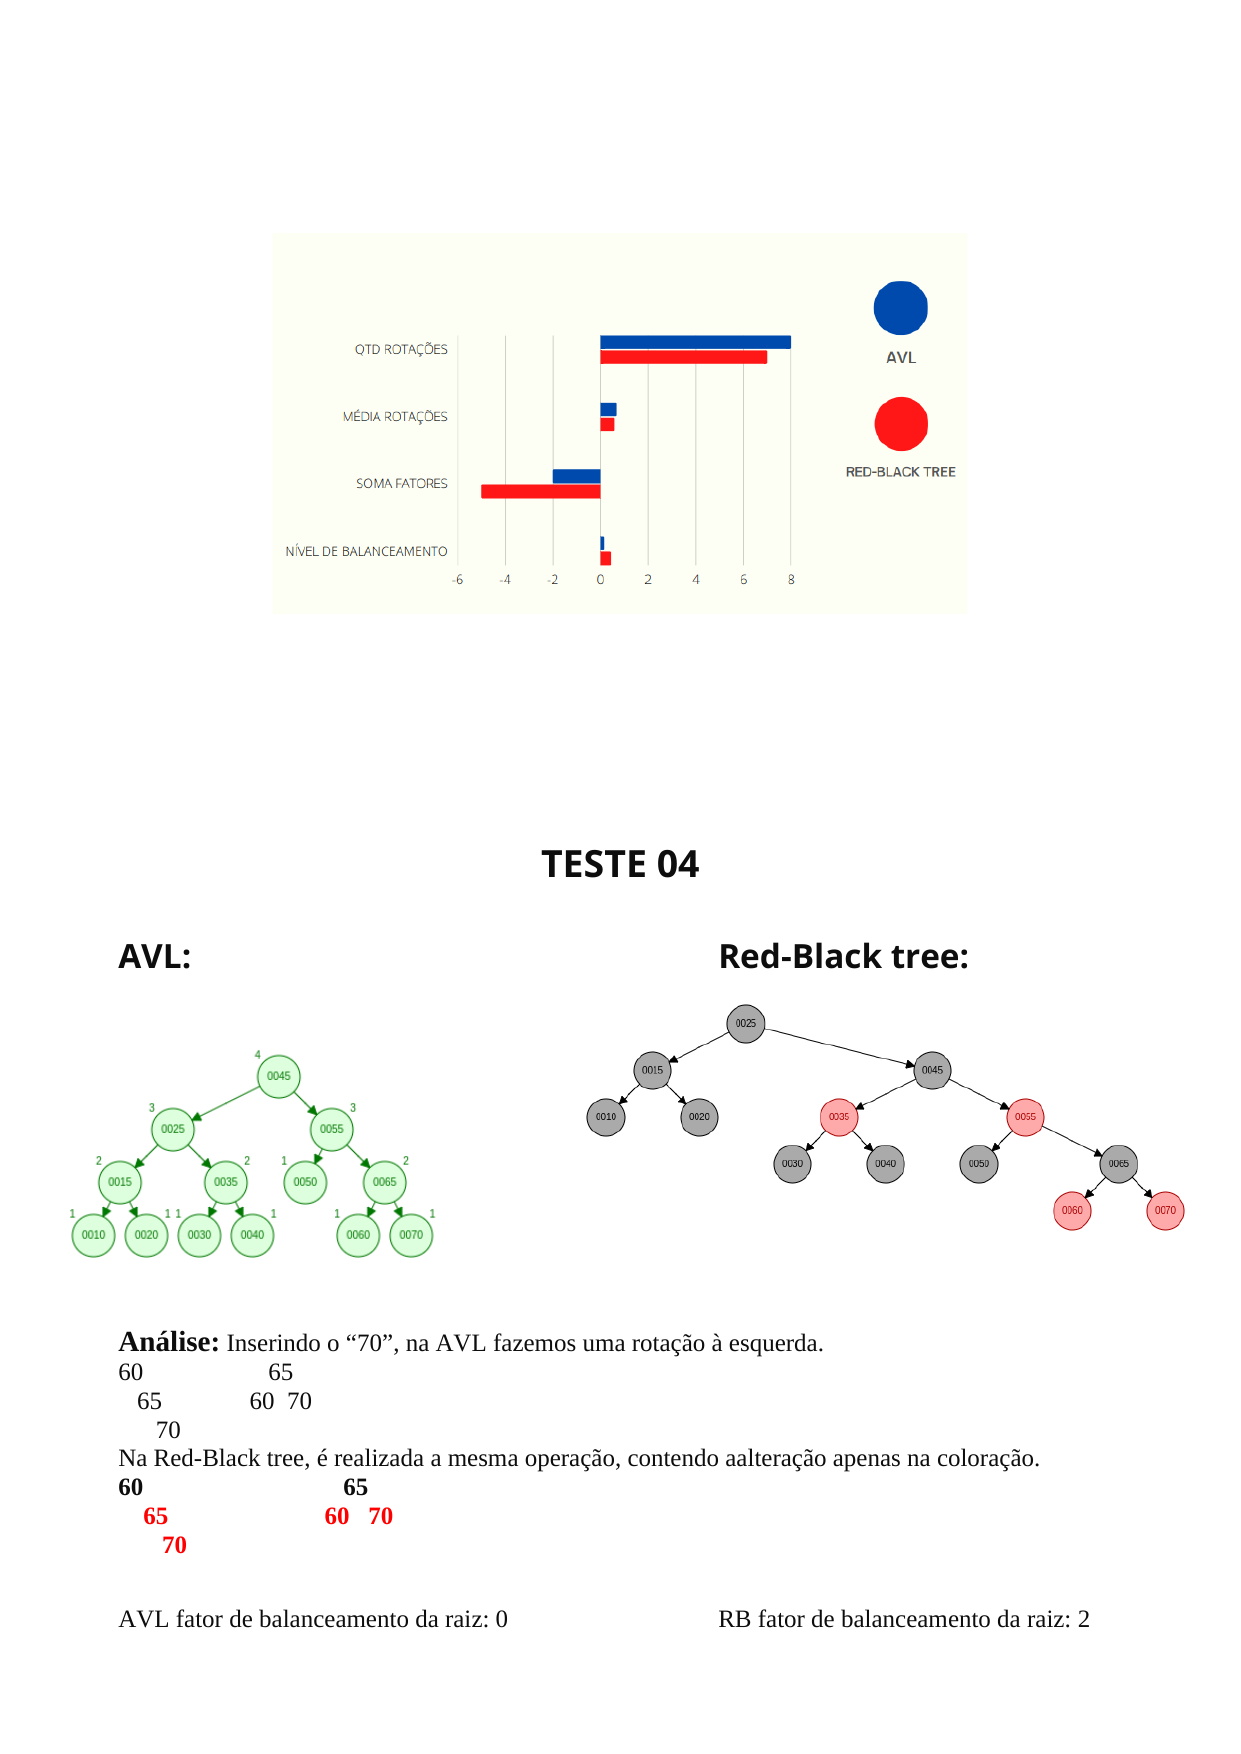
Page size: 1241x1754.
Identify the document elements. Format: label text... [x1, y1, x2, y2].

text TESTE 04 [118, 837, 1122, 888]
text 65 60 70 [118, 1501, 1122, 1530]
text 60 65 [118, 1357, 1122, 1386]
text Na Red-Black tree, é realizada a mesma operação, contendo aalteração apenas na coloração. [118, 1443, 1122, 1472]
text AVL: Red-Black tree: [118, 933, 1122, 979]
text AVL fator de balanceamento da raiz: 0 RB fator de balanceamento da raiz: 2 [118, 1604, 1122, 1633]
text 70 [118, 1530, 1122, 1558]
text 70 [118, 1415, 1122, 1443]
picture [272, 233, 968, 614]
picture [572, 1001, 1193, 1233]
text 65 60 70 [118, 1386, 1122, 1415]
text Análise: Inserindo o “70”, na AVL fazemos uma rotação à esquerda. [118, 1324, 1122, 1357]
picture [65, 1044, 460, 1260]
text 60 65 [118, 1472, 1122, 1501]
